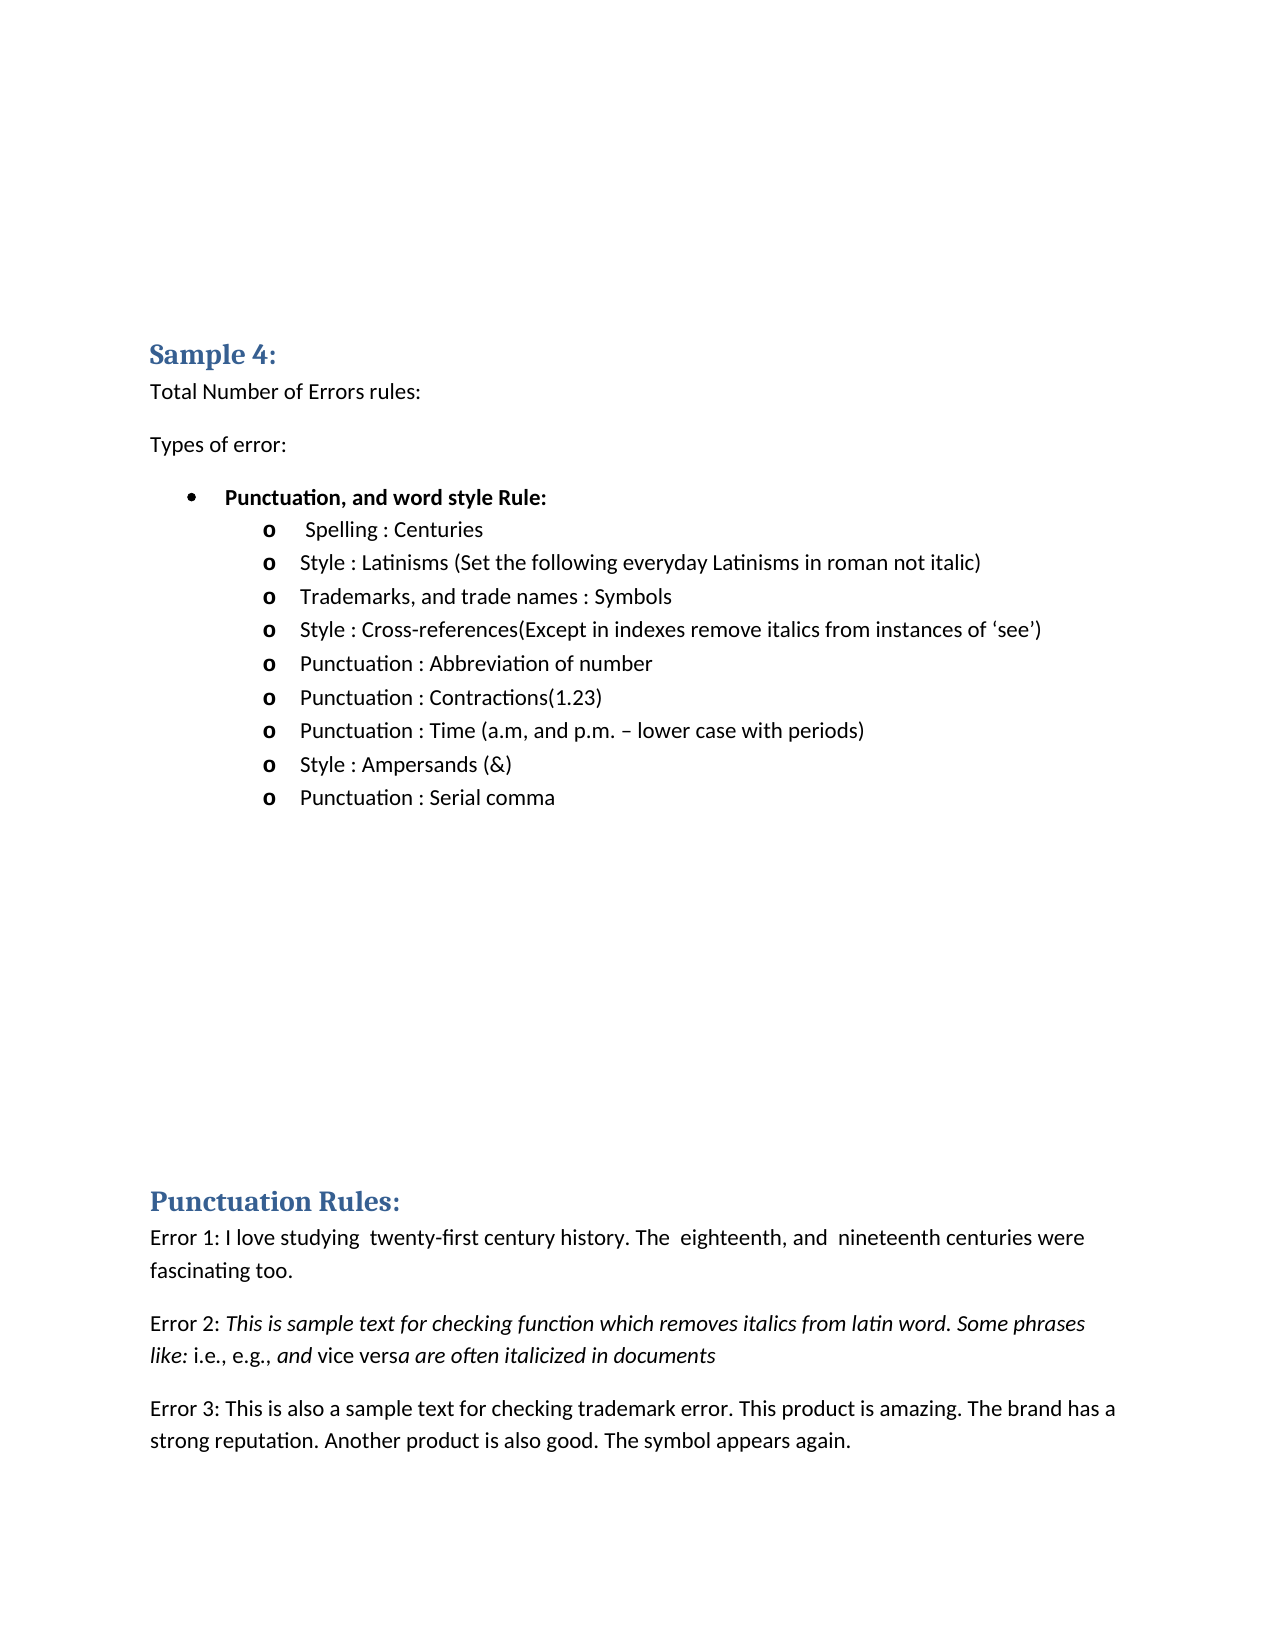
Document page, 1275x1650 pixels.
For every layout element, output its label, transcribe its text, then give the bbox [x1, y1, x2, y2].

text Total Number of Errors rules: [150, 377, 1125, 405]
list Trademarks, and trade names : Symbols [262, 582, 1125, 611]
list Style : Cross-references(Except in indexes remove italics from instances of ‘see’) [262, 616, 1125, 645]
list Punctuation : Abbreviation of number [262, 649, 1125, 678]
subtitle Punctuation Rules: [150, 1185, 1125, 1218]
list Punctuation, and word style Rule: [187, 483, 1125, 511]
text Error 3: This is also a sample text for checking trademark error. This product is amazing. The brand has a strong reputation. Another product is also good. The symbol appears again. [150, 1394, 1125, 1454]
text Error 2: This is sample text for checking function which removes italics from latin word. Some phrases like: i.e., e.g., and vice versa are often italicized in documents [150, 1309, 1125, 1369]
list Style : Latinisms (Set the following everyday Latinisms in roman not italic) [262, 548, 1125, 578]
text Error 1: I love studying twenty-first century history. The eighteenth, and nineteenth centuries were fascinating too. [150, 1223, 1125, 1284]
subtitle Sample 4: [150, 338, 1125, 372]
list Punctuation : Serial comma [262, 783, 1125, 812]
list Punctuation : Contractions(1.23) [262, 683, 1125, 712]
list Punctuation : Time (a.m, and p.m. – lower case with periods) [262, 716, 1125, 745]
list Spelling : Centuries [262, 515, 1125, 544]
list Style : Ampersands (&) [262, 750, 1125, 779]
text Types of error: [150, 430, 1125, 458]
